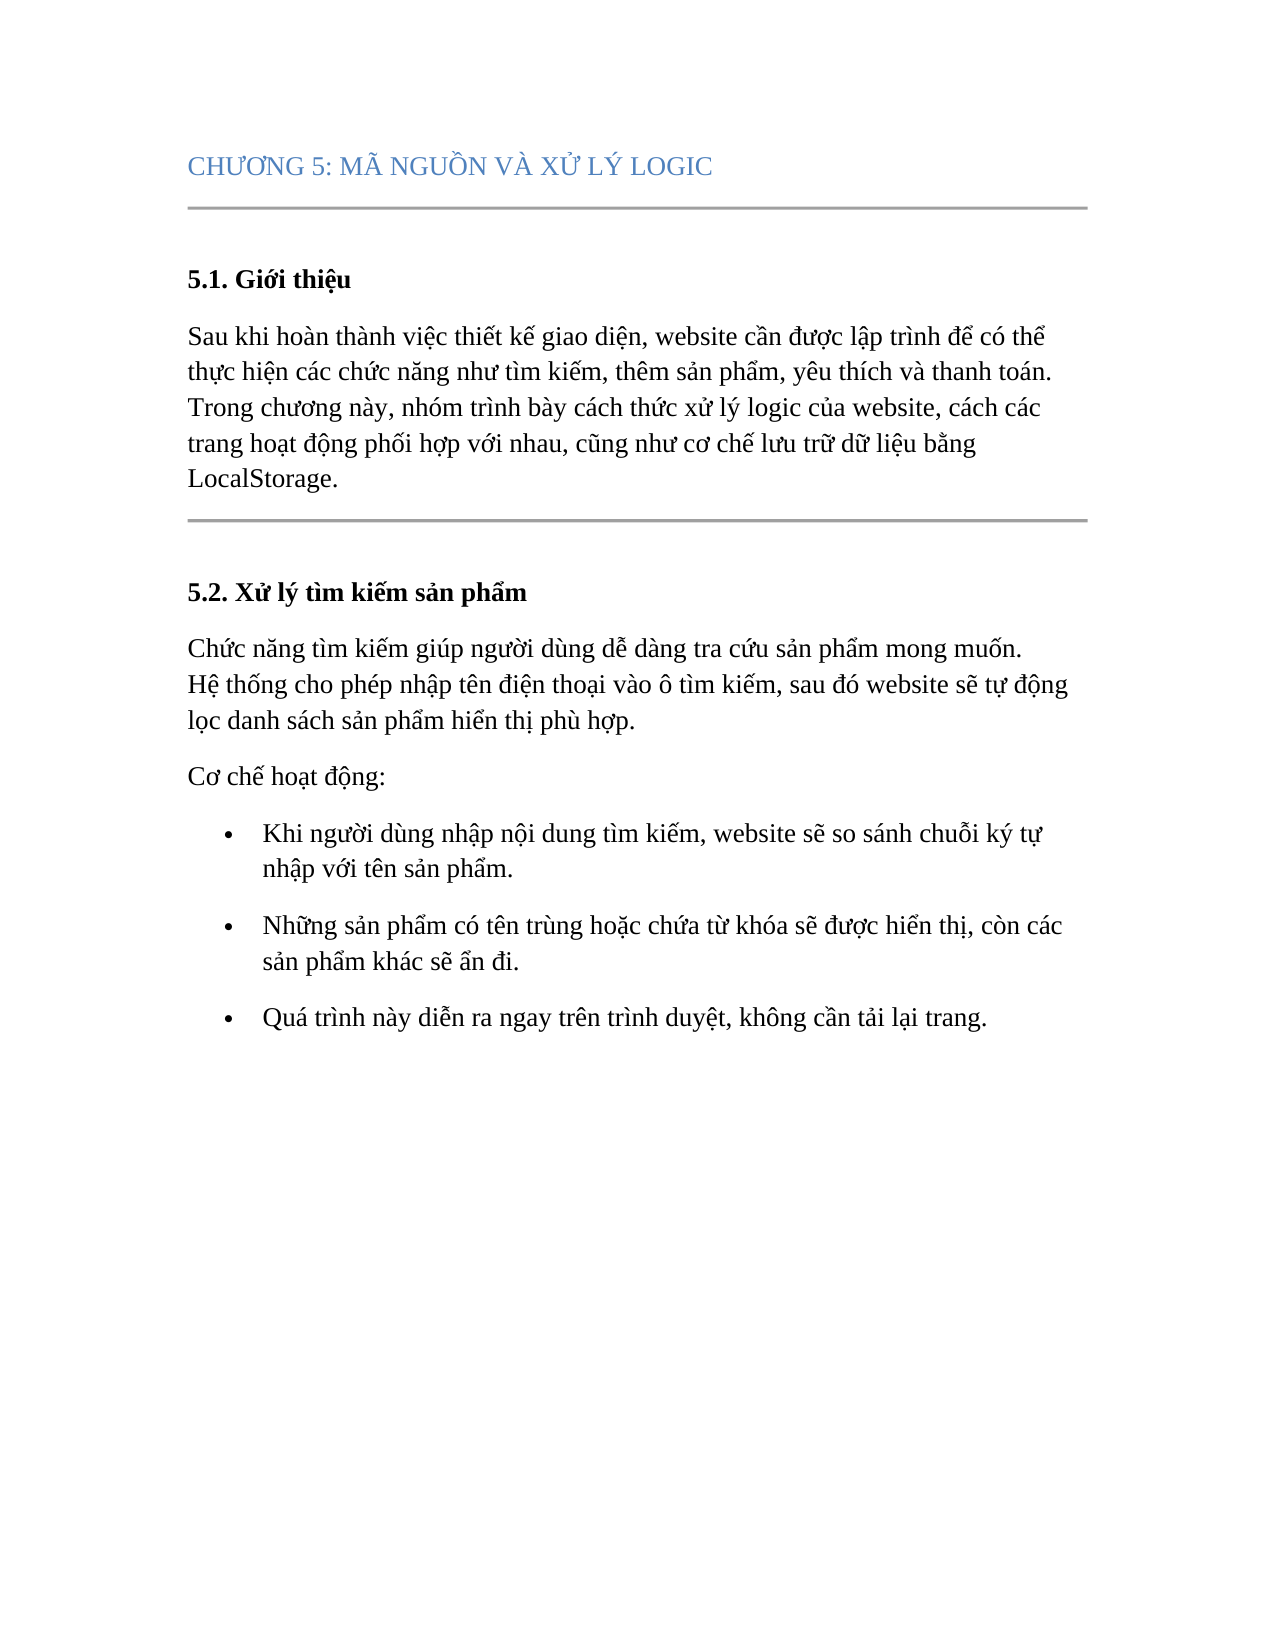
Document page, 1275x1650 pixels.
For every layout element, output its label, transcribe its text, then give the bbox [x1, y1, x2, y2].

list Quá trình này diễn ra ngay trên trình duyệt, không cần tải lại trang. [225, 1001, 1087, 1033]
list Khi người dùng nhập nội dung tìm kiếm, website sẽ so sánh chuỗi ký tự nhập với tên sản phẩm. [225, 817, 1087, 884]
text Chức năng tìm kiếm giúp người dùng dễ dàng tra cứu sản phẩm mong muốn. Hệ thống cho phép nhập tên điện thoại vào ô tìm kiếm, sau đó website sẽ tự động lọc danh sách sản phẩm hiển thị phù hợp. [187, 632, 1087, 735]
text 5.1. Giới thiệu [187, 263, 1087, 294]
list Những sản phẩm có tên trùng hoặc chứa từ khóa sẽ được hiển thị, còn các sản phẩm khác sẽ ẩn đi. [225, 909, 1087, 976]
text Sau khi hoàn thành việc thiết kế giao diện, website cần được lập trình để có thể thực hiện các chức năng như tìm kiếm, thêm sản phẩm, yêu thích và thanh toán. Trong chương này, nhóm trình bày cách thức xử lý logic của website, cách các trang hoạt động phối hợp với nhau, cũng như cơ chế lưu trữ dữ liệu bằng LocalStorage. [187, 320, 1087, 494]
text CHƯƠNG 5: MÃ NGUỒN VÀ XỬ LÝ LOGIC [187, 150, 1087, 181]
text Cơ chế hoạt động: [187, 760, 1087, 791]
text 5.2. Xử lý tìm kiếm sản phẩm [187, 576, 1087, 607]
